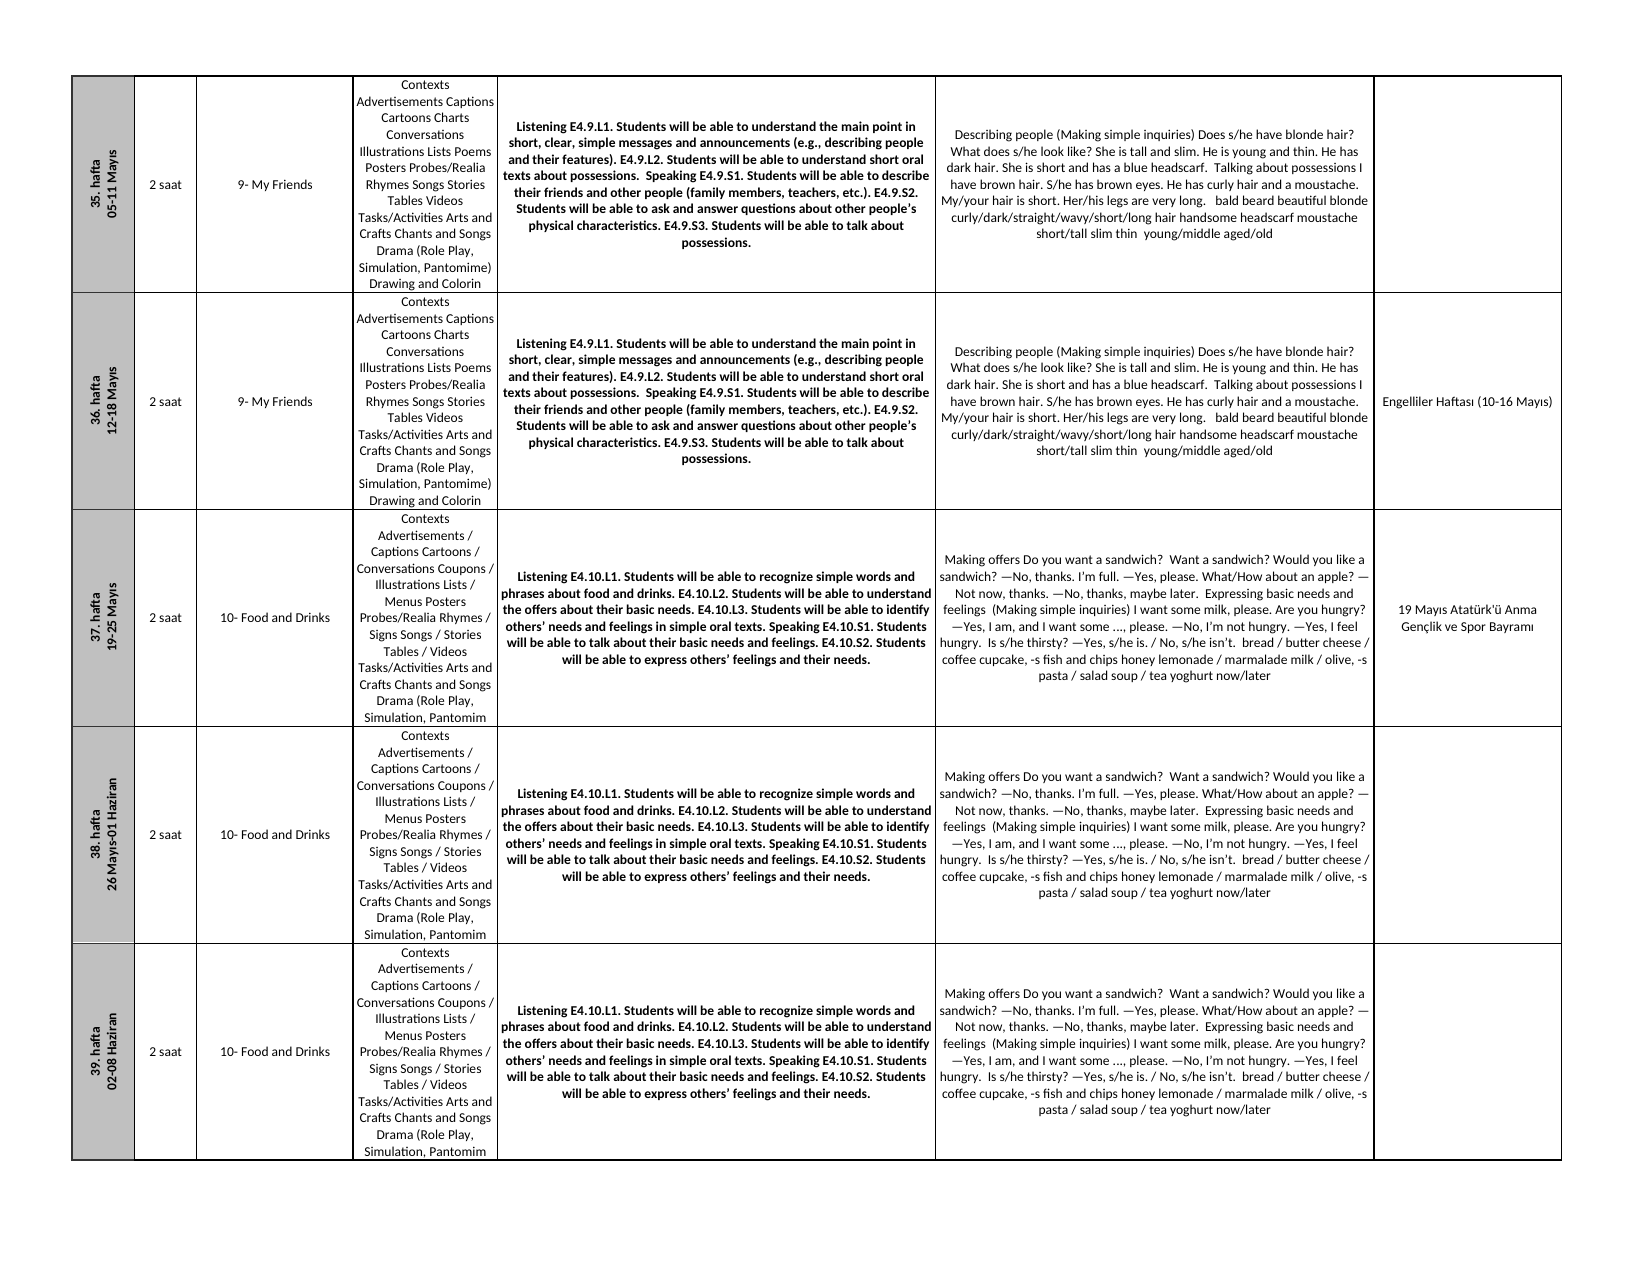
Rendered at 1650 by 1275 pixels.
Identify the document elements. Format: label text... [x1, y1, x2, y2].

table_cell 9- My Friends [197, 293, 352, 509]
table_cell 37. hafta 19-25 Mayıs [73, 510, 134, 726]
table_cell 2 saat [135, 510, 196, 726]
table_cell [1375, 727, 1561, 942]
table_cell 9- My Friends [197, 77, 352, 292]
table_cell 2 saat [135, 77, 196, 292]
table_cell 36. hafta 12-18 Mayıs [73, 293, 134, 509]
table_cell [1375, 944, 1561, 1159]
table_cell 19 Mayıs Atatürk'ü Anma Gençlik ve Spor Bayramı [1375, 510, 1561, 726]
table_cell 35. hafta 05-11 Mayıs [73, 77, 134, 292]
table_cell 10- Food and Drinks [197, 944, 352, 1159]
table_cell 39. hafta 02-08 Haziran [73, 944, 134, 1159]
table_cell 38. hafta 26 Mayıs-01 Haziran [73, 727, 134, 942]
table_cell Engelliler Haftası (10-16 Mayıs) [1375, 293, 1561, 509]
table_cell 2 saat [135, 293, 196, 509]
table_cell [1375, 77, 1561, 292]
table_cell 2 saat [135, 727, 196, 942]
table_cell 2 saat [135, 944, 196, 1159]
table_cell 10- Food and Drinks [197, 727, 352, 942]
table_cell 10- Food and Drinks [197, 510, 352, 726]
